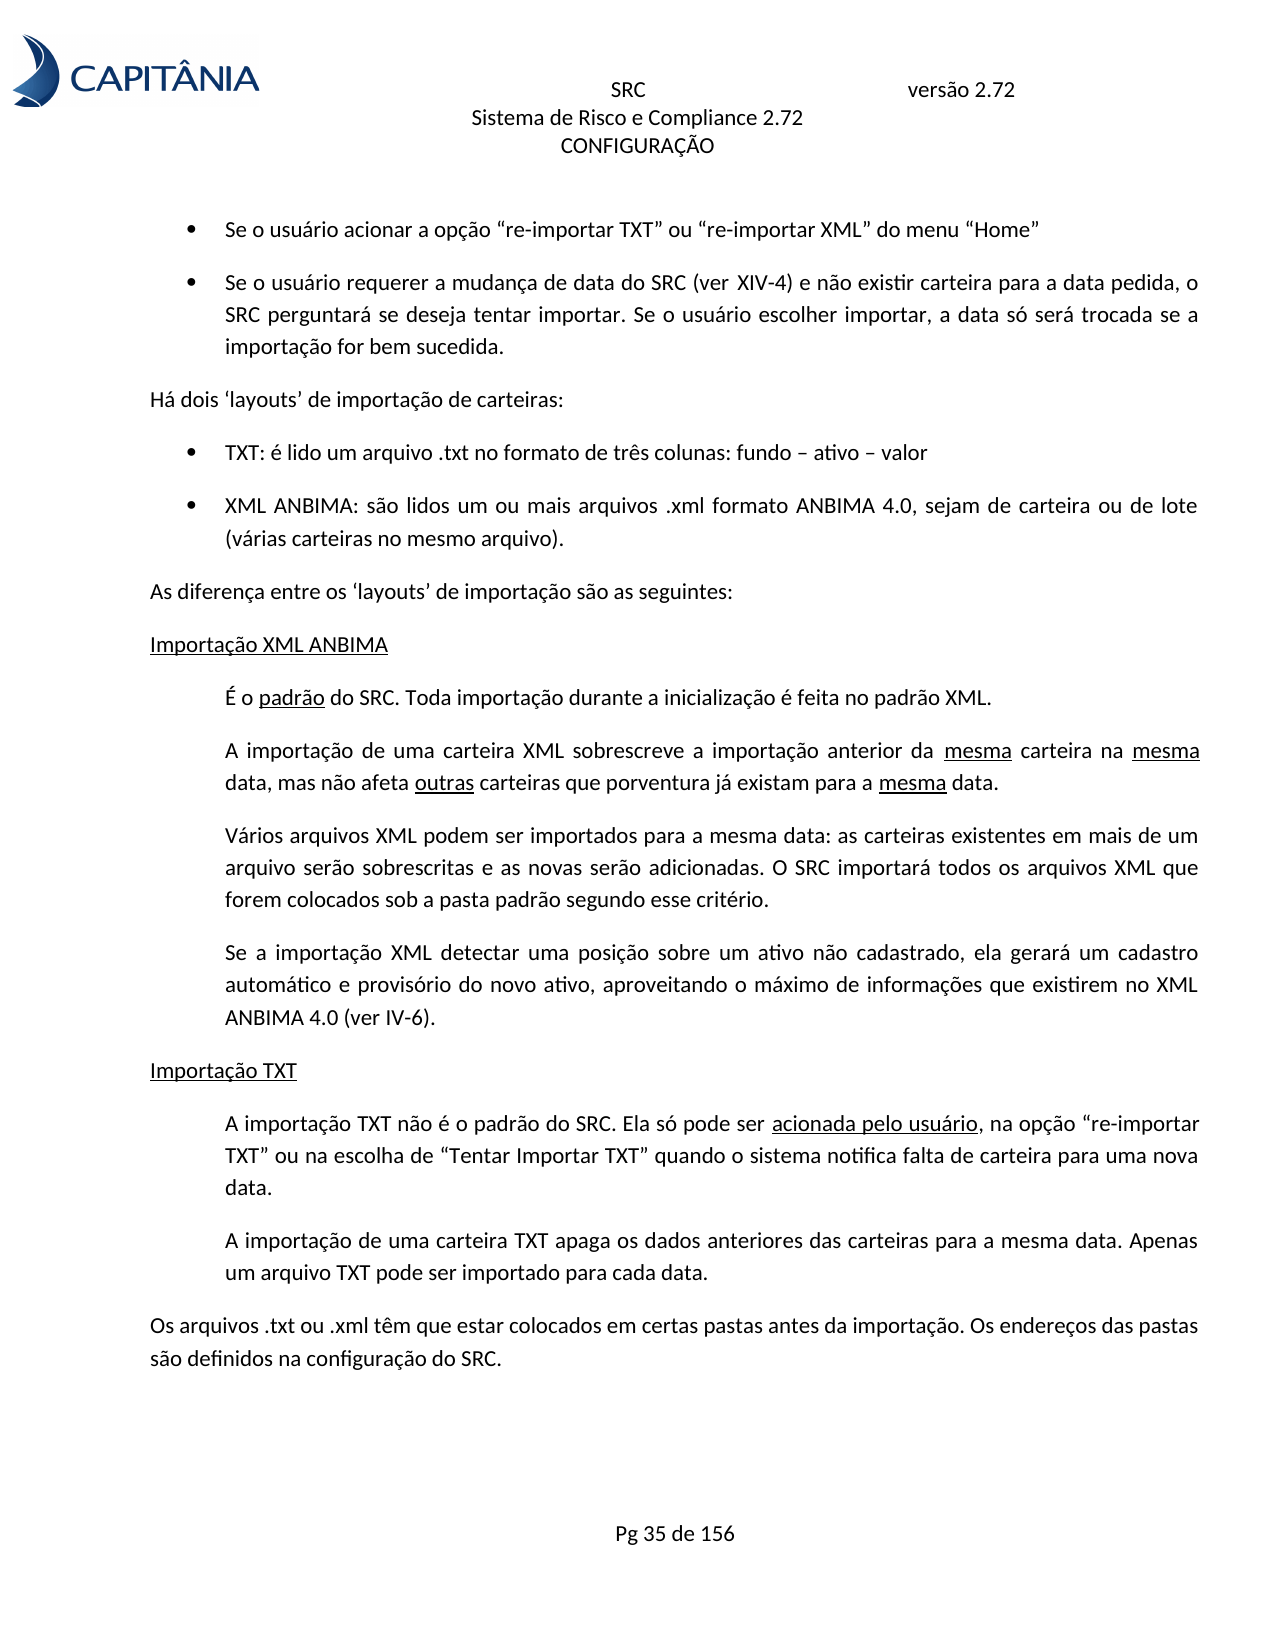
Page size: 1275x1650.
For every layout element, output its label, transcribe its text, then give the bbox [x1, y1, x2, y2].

text A importação de uma carteira XML sobrescreve a importação anterior da mesma carteira na mesma data, mas não afeta outras carteiras que porventura já existam para a mesma data. [225, 736, 1200, 796]
text Importação TXT [150, 1056, 1200, 1084]
picture [12, 34, 260, 107]
text A importação TXT não é o padrão do SRC. Ela só pode ser acionada pelo usuário, na opção “re-importar TXT” ou na escolha de “Tentar Importar TXT” quando o sistema notifica falta de carteira para uma nova data. [225, 1109, 1200, 1201]
list Se o usuário requerer a mudança de data do SRC (ver XIV-4) e não existir carteira para a data pedida, o SRC perguntará se deseja tentar importar. Se o usuário escolher importar, a data só será trocada se a importação for bem sucedida. [187, 268, 1200, 361]
text Se a importação XML detectar uma posição sobre um ativo não cadastrado, ela gerará um cadastro automático e provisório do novo ativo, aproveitando o máximo de informações que existirem no XML ANBIMA 4.0 (ver IV-6). [225, 938, 1200, 1031]
text Há dois ‘layouts’ de importação de carteiras: [150, 386, 1200, 413]
text Vários arquivos XML podem ser importados para a mesma data: as carteiras existentes em mais de um arquivo serão sobrescritas e as novas serão adicionadas. O SRC importará todos os arquivos XML que forem colocados sob a pasta padrão segundo esse critério. [225, 821, 1200, 913]
text Importação XML ANBIMA [150, 630, 1200, 658]
text É o padrão do SRC. Toda importação durante a inicialização é feita no padrão XML. [225, 683, 1200, 711]
text A importação de uma carteira TXT apaga os dados anteriores das carteiras para a mesma data. Apenas um arquivo TXT pode ser importado para cada data. [225, 1226, 1200, 1286]
list TXT: é lido um arquivo .txt no formato de três colunas: fundo – ativo – valor [187, 438, 1200, 467]
list Se o usuário acionar a opção “re-importar TXT” ou “re-importar XML” do menu “Home” [187, 215, 1200, 243]
text As diferença entre os ‘layouts’ de importação são as seguintes: [150, 577, 1200, 605]
list XML ANBIMA: são lidos um ou mais arquivos .xml formato ANBIMA 4.0, sejam de carteira ou de lote (várias carteiras no mesmo arquivo). [187, 492, 1200, 552]
text Os arquivos .txt ou .xml têm que estar colocados em certas pastas antes da importação. Os endereços das pastas são definidos na configuração do SRC. [150, 1311, 1200, 1372]
